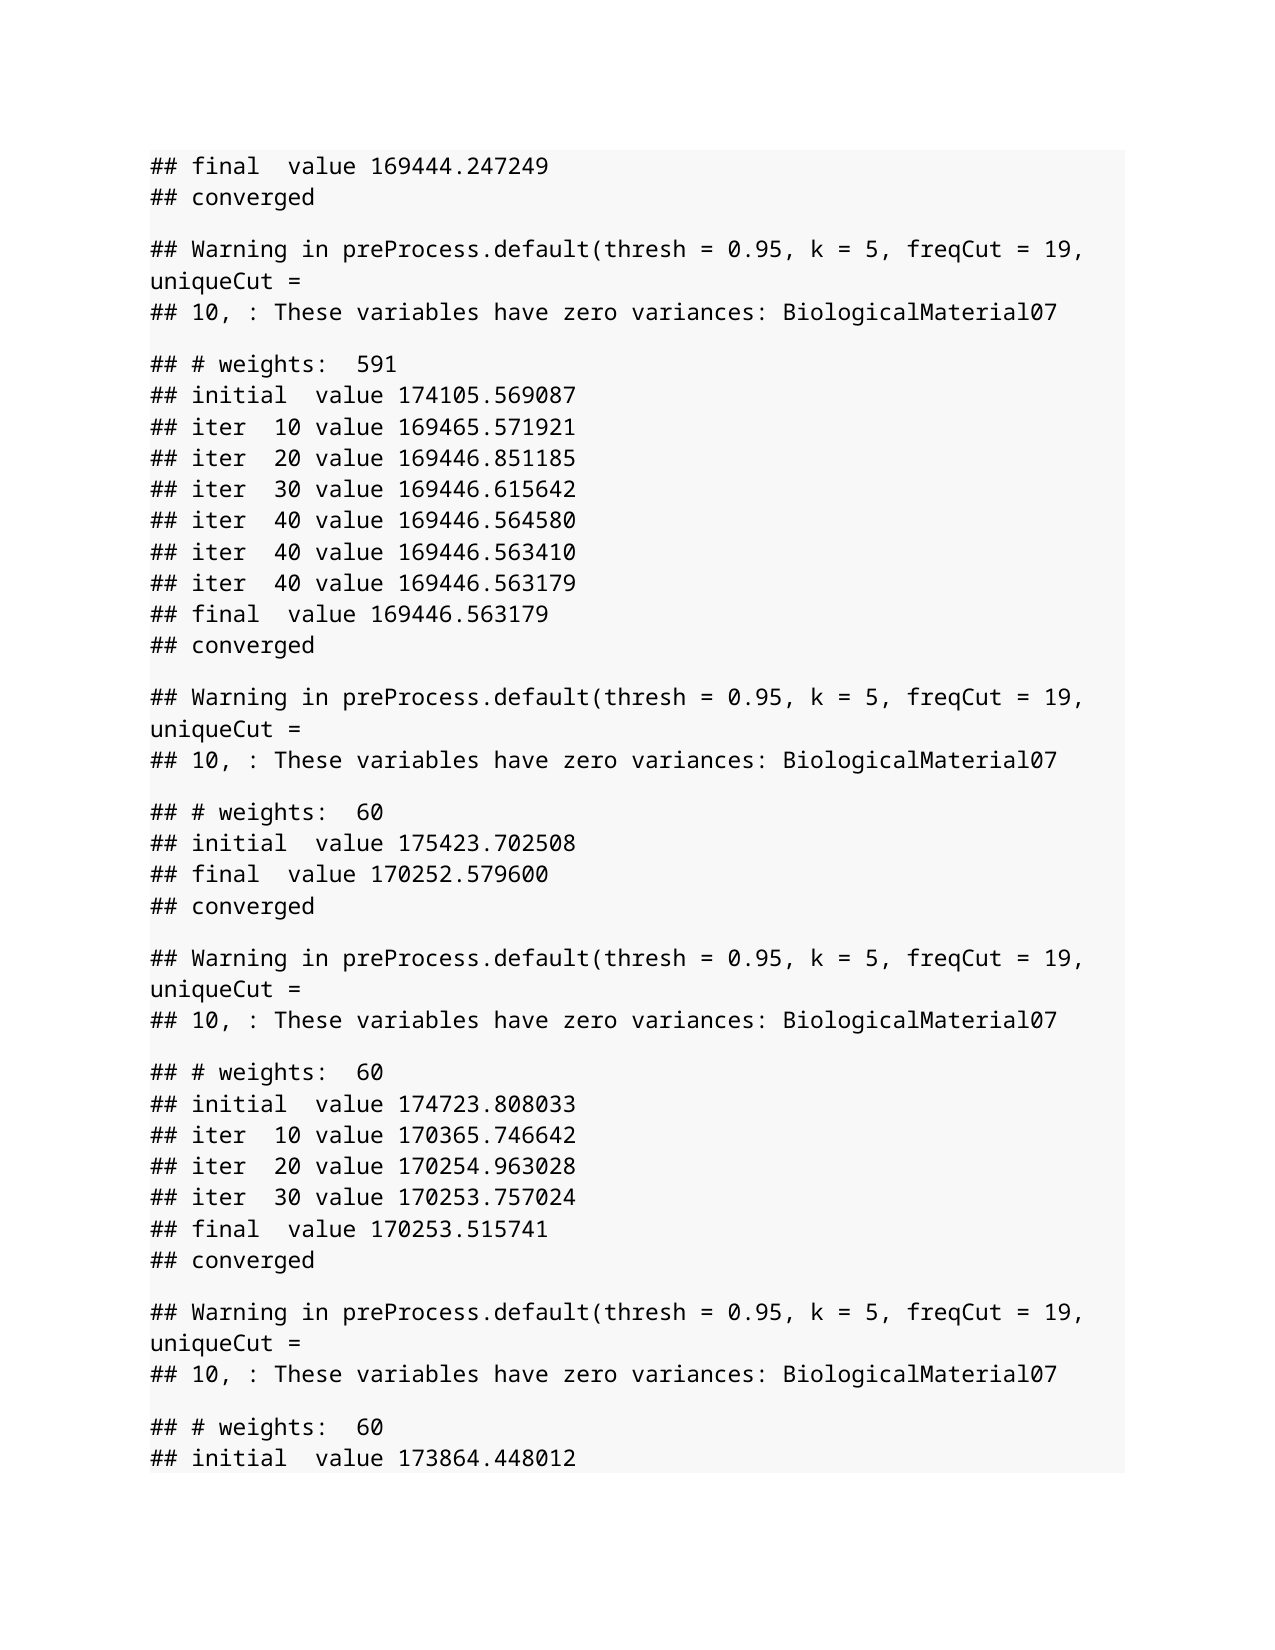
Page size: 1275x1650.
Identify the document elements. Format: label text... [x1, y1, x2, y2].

text ## Warning in preProcess.default(thresh = 0.95, k = 5, freqCut = 19, uniqueCut = ## 10, : These variables have zero variances: BiologicalMaterial07 [150, 681, 1125, 775]
text ## # weights: 591 ## initial value 174105.569087 ## iter 10 value 169465.571921 ## iter 20 value 169446.851185 ## iter 30 value 169446.615642 ## iter 40 value 169446.564580 ## iter 40 value 169446.563410 ## iter 40 value 169446.563179 ## final value 169446.563179 ## converged [150, 348, 1125, 660]
text ## Warning in preProcess.default(thresh = 0.95, k = 5, freqCut = 19, uniqueCut = ## 10, : These variables have zero variances: BiologicalMaterial07 [150, 942, 1125, 1035]
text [150, 1410, 1125, 1473]
text ## Warning in preProcess.default(thresh = 0.95, k = 5, freqCut = 19, uniqueCut = ## 10, : These variables have zero variances: BiologicalMaterial07 [150, 233, 1125, 327]
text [150, 150, 1125, 212]
text ## # weights: 60 ## initial value 175423.702508 ## final value 170252.579600 ## converged [150, 796, 1125, 921]
text ## Warning in preProcess.default(thresh = 0.95, k = 5, freqCut = 19, uniqueCut = ## 10, : These variables have zero variances: BiologicalMaterial07 [150, 1296, 1125, 1389]
text ## # weights: 60 ## initial value 174723.808033 ## iter 10 value 170365.746642 ## iter 20 value 170254.963028 ## iter 30 value 170253.757024 ## final value 170253.515741 ## converged [150, 1056, 1125, 1275]
